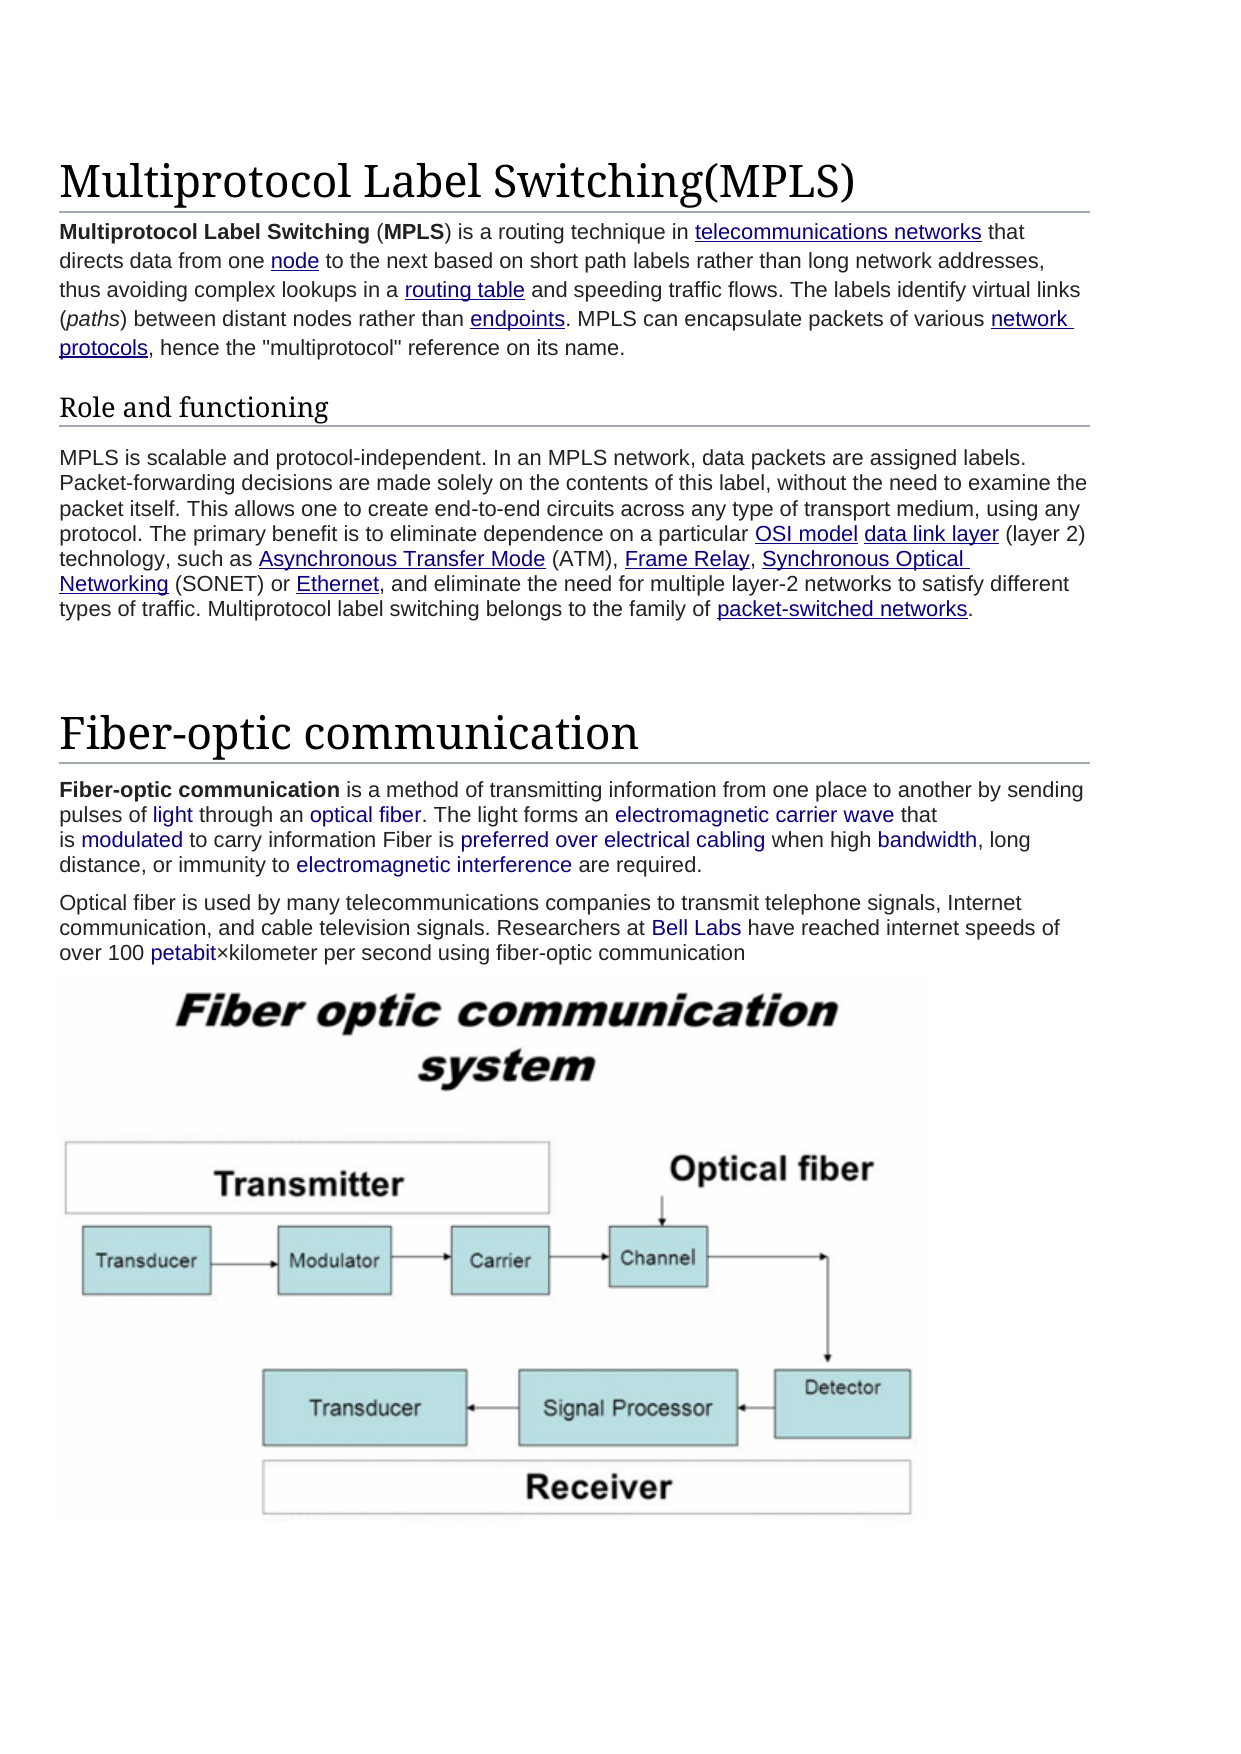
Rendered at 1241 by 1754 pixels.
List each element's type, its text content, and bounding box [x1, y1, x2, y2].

text Multiprotocol Label Switching (MPLS) is a routing technique in telecommunications networks that directs data from one node to the next based on short path labels rather than long network addresses, thus avoiding complex lookups in a routing table and speeding traffic flows. The labels identify virtual links (paths) between distant nodes rather than endpoints. MPLS can encapsulate packets of various network protocols, hence the "multiprotocol" reference on its name. [59, 219, 1090, 360]
text Fiber-optic communication is a method of transmitting information from one place to another by sending pulses of light through an optical fiber. The light forms an electromagnetic carrier wave that is modulated to carry information Fiber is preferred over electrical cabling when high bandwidth, long distance, or immunity to electromagnetic interference are required. [59, 776, 1090, 877]
text Multiprotocol Label Switching(MPLS) [59, 150, 1090, 211]
text MPLS is scalable and protocol-independent. In an MPLS network, data packets are assigned labels. Packet-forwarding decisions are made solely on the contents of this label, without the need to examine the packet itself. This allows one to create end-to-end circuits across any type of transport medium, using any protocol. The primary benefit is to eliminate dependence on a particular OSI model data link layer (layer 2) technology, such as Asynchronous Transfer Mode (ATM), Frame Relay, Synchronous Optical Networking (SONET) or Ethernet, and eliminate the need for multiple layer-2 networks to satisfy different types of traffic. Multiprotocol label switching belongs to the family of packet-switched networks. [59, 445, 1090, 622]
text Optical fiber is used by many telecommunications companies to transmit telephone signals, Internet communication, and cable television signals. Researchers at Bell Labs have reached internet speeds of over 100 petabit×kilometer per second using fiber-optic communication [59, 890, 1090, 965]
subtitle Role and functioning [59, 389, 1090, 425]
subtitle Fiber-optic communication [59, 701, 1090, 762]
picture [59, 977, 925, 1521]
